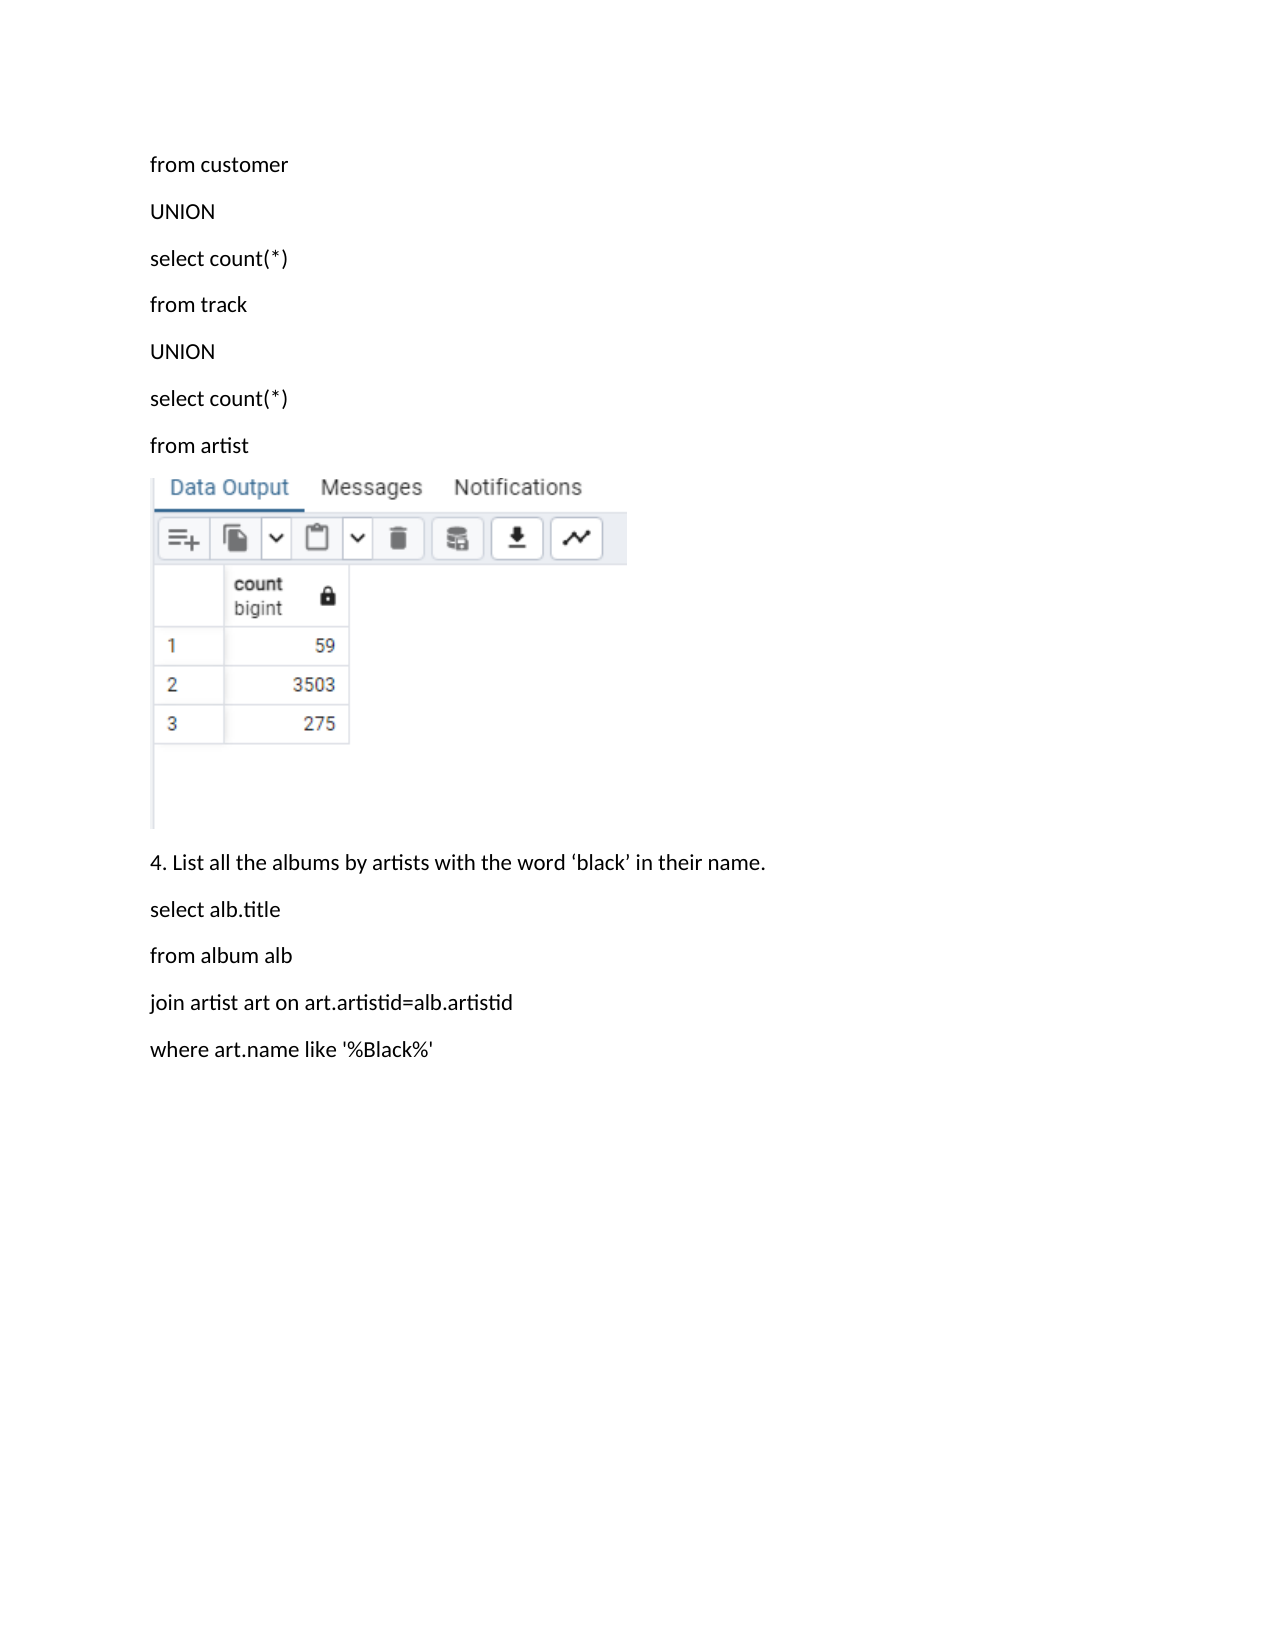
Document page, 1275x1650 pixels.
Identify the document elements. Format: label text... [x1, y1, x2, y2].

picture [150, 478, 627, 829]
text select alb.title [150, 895, 1125, 923]
text select count(*) [150, 384, 1125, 412]
text 4. List all the albums by artists with the word ‘black’ in their name. [150, 848, 1125, 876]
text join artist art on art.artistid=alb.artistid [150, 988, 1125, 1017]
text UNION [150, 197, 1125, 225]
text where art.name like '%Black%' [150, 1035, 1125, 1063]
text from customer [150, 150, 1125, 178]
text from track [150, 291, 1125, 319]
text from artist [150, 431, 1125, 459]
text from album alb [150, 942, 1125, 970]
text UNION [150, 337, 1125, 366]
text select count(*) [150, 244, 1125, 272]
